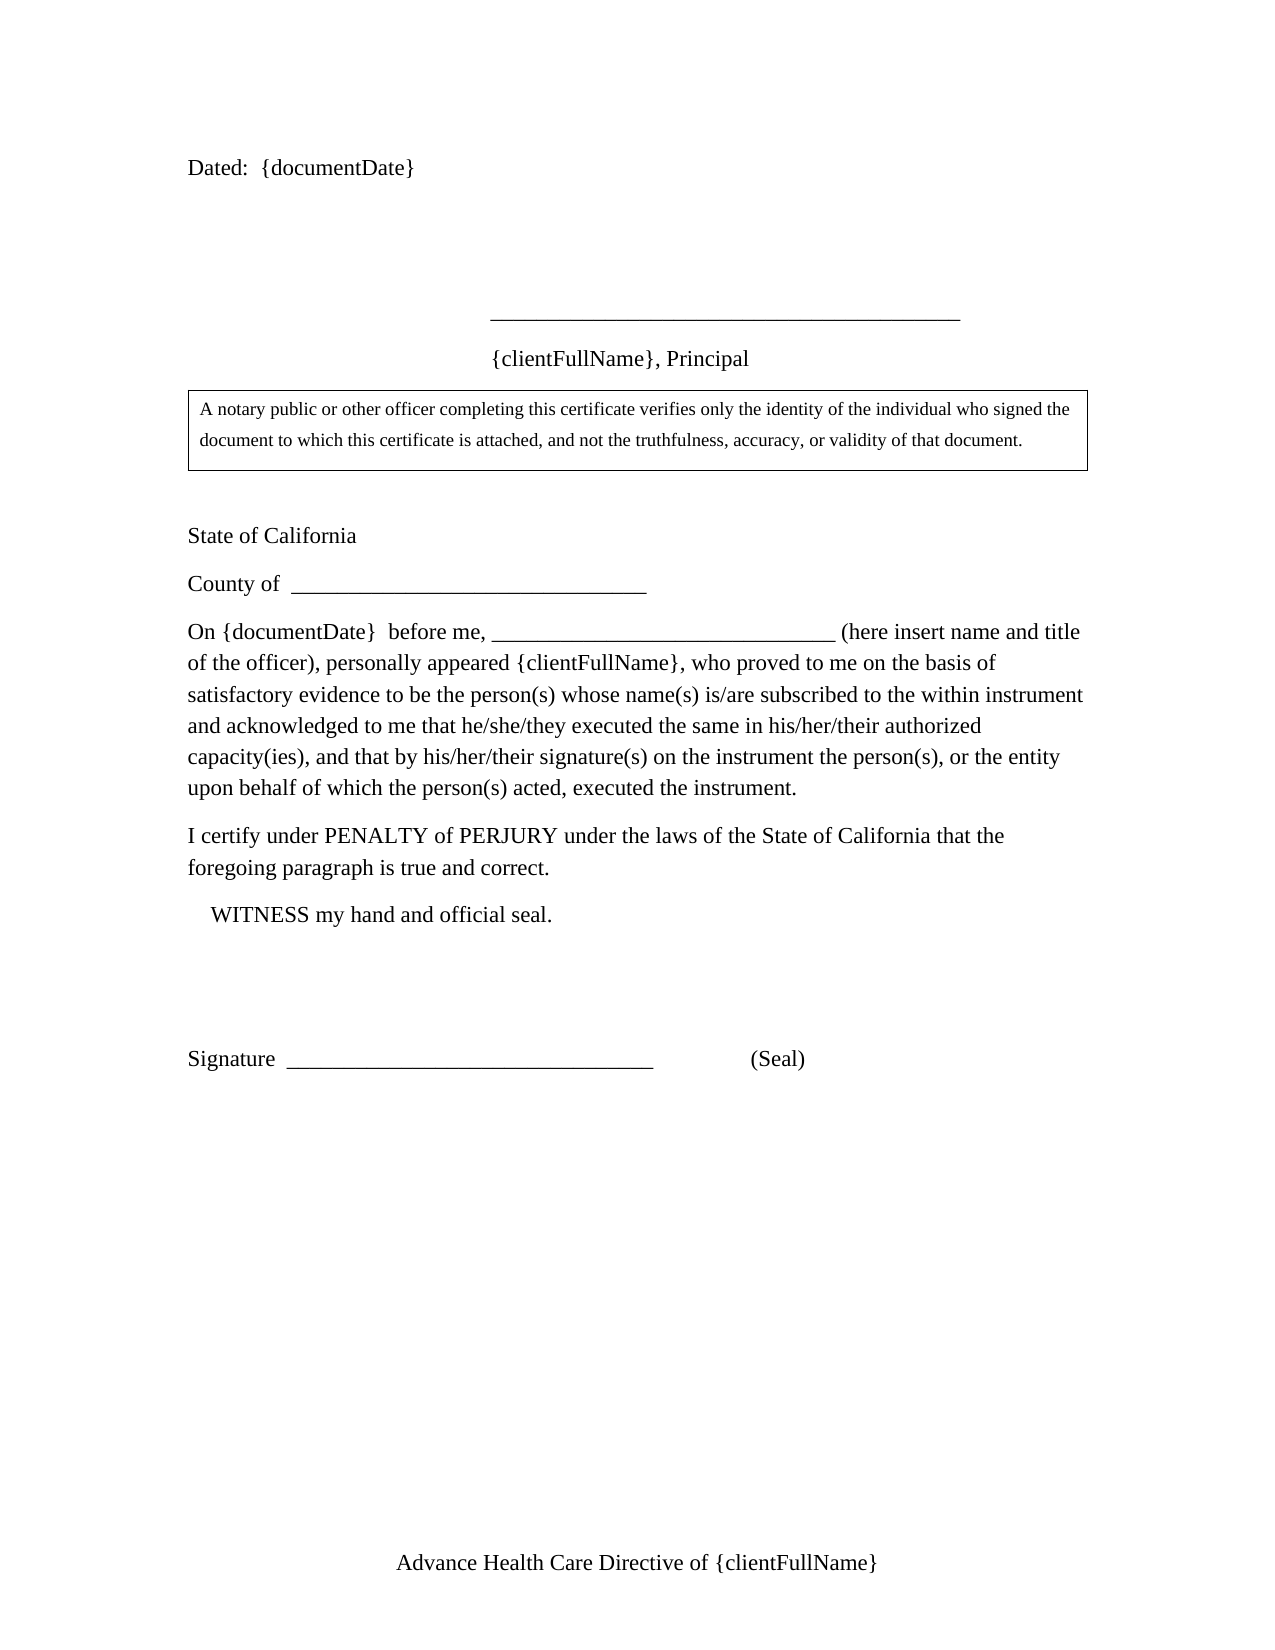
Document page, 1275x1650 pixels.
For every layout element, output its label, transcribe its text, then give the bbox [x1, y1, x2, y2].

table_header A notary public or other officer completing this certificate verifies only the identity of the individual who signed the document to which this certificate is attached, and not the truthfulness, accuracy, or validity of that document. [189, 391, 1087, 470]
text _________________________________________ [187, 294, 1087, 325]
text {clientFullName}, Principal [187, 342, 1087, 373]
text I certify under PENALTY of PERJURY under the laws of the State of California that the foregoing paragraph is true and correct. [187, 819, 1087, 881]
text Signature ________________________________ (Seal) [187, 1042, 1087, 1073]
text WITNESS my hand and official seal. [187, 898, 1087, 929]
text Dated: {documentDate} [187, 150, 1087, 181]
text County of _______________________________ [187, 567, 1087, 598]
text On {documentDate} before me, ______________________________ (here insert name and title of the officer), personally appeared {clientFullName}, who proved to me on the basis of satisfactory evidence to be the person(s) whose name(s) is/are subscribed to the within instrument and acknowledged to me that he/she/they executed the same in his/her/their authorized capacity(ies), and that by his/her/their signature(s) on the instrument the person(s), or the entity upon behalf of which the person(s) acted, executed the instrument. [187, 614, 1087, 802]
text State of California [187, 519, 1087, 550]
